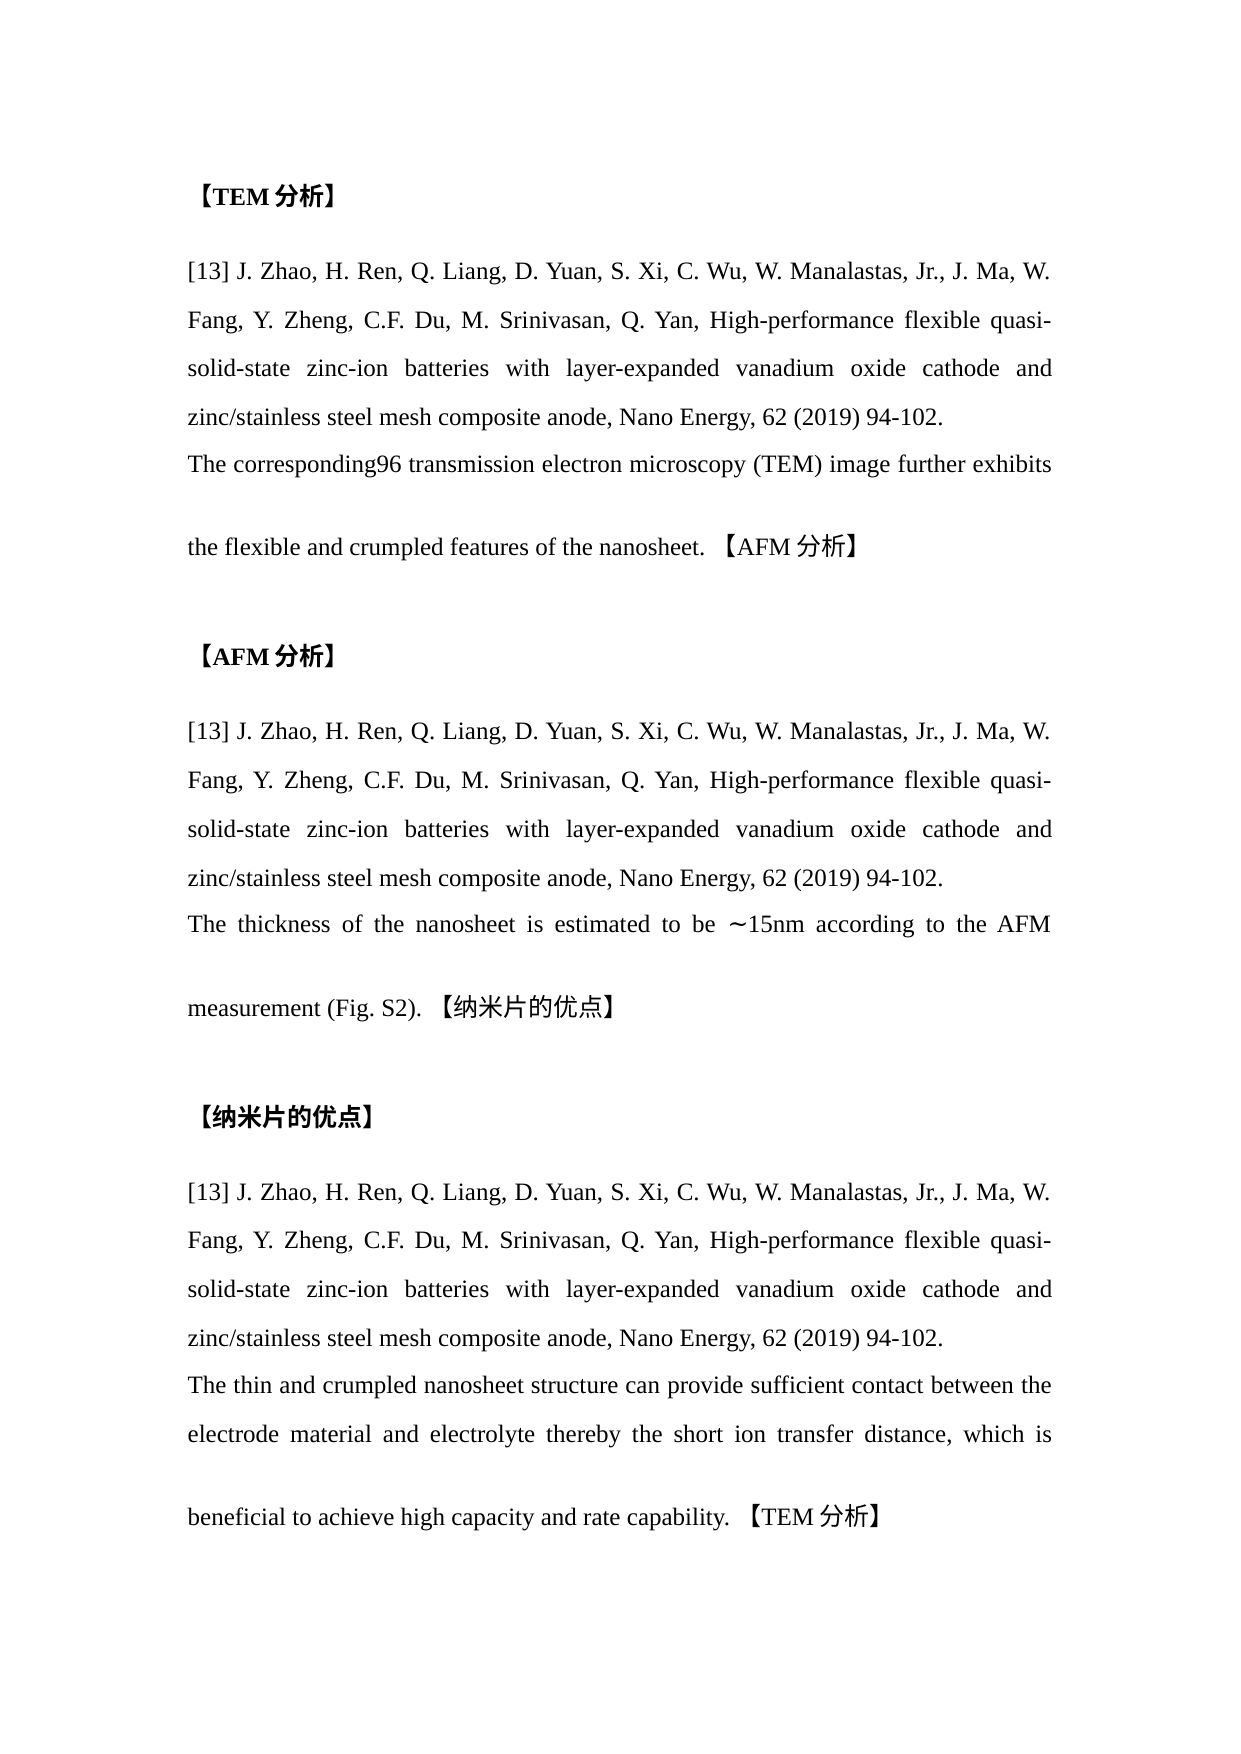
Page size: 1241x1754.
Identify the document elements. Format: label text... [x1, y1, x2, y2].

text The thickness of the nanosheet is estimated to be ∼15nm according to the AFM measurement (Fig. S2). 【纳米片的优点】 [187, 908, 1053, 1038]
subtitle 【TEM分析】 [187, 162, 1053, 227]
subtitle 【AFM分析】 [187, 622, 1053, 687]
text The corresponding96 transmission electron microscopy (TEM) image further exhibits the flexible and crumpled features of the nanosheet. 【AFM分析】 [187, 447, 1053, 577]
subtitle 【纳米片的优点】 [187, 1083, 1053, 1148]
text The thin and crumpled nanosheet structure can provide sufficient contact between the electrode material and electrolyte thereby the short ion transfer distance, which is beneficial to achieve high capacity and rate capability. 【TEM分析】 [187, 1368, 1053, 1547]
